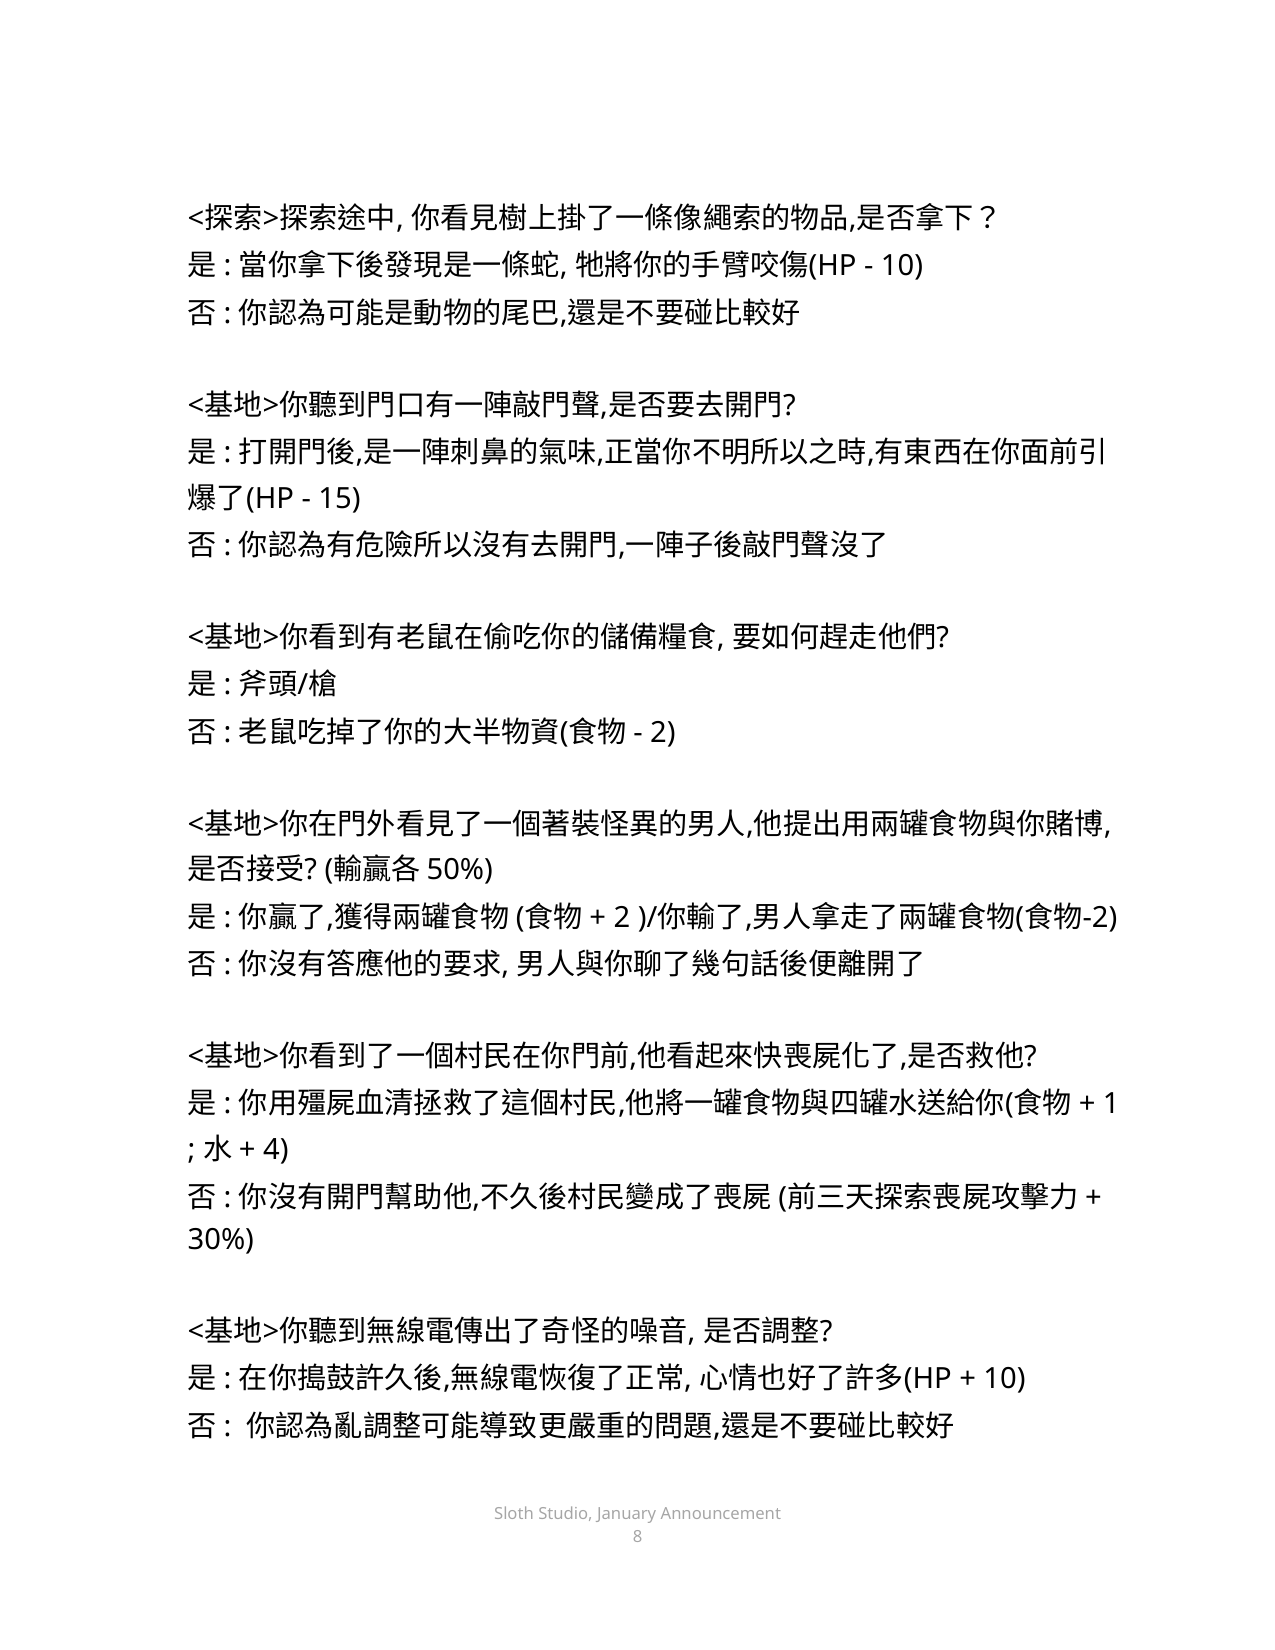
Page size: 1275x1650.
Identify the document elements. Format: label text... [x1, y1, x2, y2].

text <探索>探索途中, 你看見樹上掛了一條像繩索的物品,是否拿下？ [187, 194, 1125, 237]
text 否 : 你認為亂調整可能導致更嚴重的問題,還是不要碰比較好 [187, 1402, 1125, 1445]
text <基地>你在門外看見了一個著裝怪異的男人,他提出用兩罐食物與你賭博,是否接受? (輸贏各50%) [187, 800, 1125, 888]
text <基地>你聽到無線電傳出了奇怪的噪音, 是否調整? [187, 1308, 1125, 1350]
text <基地>你聽到門口有一陣敲門聲,是否要去開門? [187, 381, 1125, 423]
text 是 : 你用殭屍血清拯救了這個村民,他將一罐食物與四罐水送給你(食物 + 1 ; 水 + 4) [187, 1080, 1125, 1168]
text 是 : 在你搗鼓許久後,無線電恢復了正常, 心情也好了許多(HP + 10) [187, 1355, 1125, 1397]
text 是 : 斧頭/槍 [187, 661, 1125, 703]
text <基地>你看到了一個村民在你門前,他看起來快喪屍化了,是否救他? [187, 1033, 1125, 1075]
text <基地>你看到有老鼠在偷吃你的儲備糧食, 要如何趕走他們? [187, 613, 1125, 656]
text 是 : 打開門後,是一陣刺鼻的氣味,正當你不明所以之時,有東西在你面前引爆了(HP - 15) [187, 428, 1125, 517]
text 是 : 你贏了,獲得兩罐食物 (食物 + 2 )/你輸了,男人拿走了兩罐食物(食物-2) [187, 893, 1125, 936]
text 否 : 你沒有答應他的要求, 男人與你聊了幾句話後便離開了 [187, 941, 1125, 983]
text 否 : 你沒有開門幫助他,不久後村民變成了喪屍 (前三天探索喪屍攻擊力 + 30%) [187, 1173, 1125, 1258]
text 是 : 當你拿下後發現是一條蛇, 牠將你的手臂咬傷(HP - 10) [187, 242, 1125, 284]
text 否 : 老鼠吃掉了你的大半物資(食物 - 2) [187, 708, 1125, 751]
text 否 : 你認為可能是動物的尾巴,還是不要碰比較好 [187, 289, 1125, 332]
text 否 : 你認為有危險所以沒有去開門,一陣子後敲門聲沒了 [187, 522, 1125, 564]
